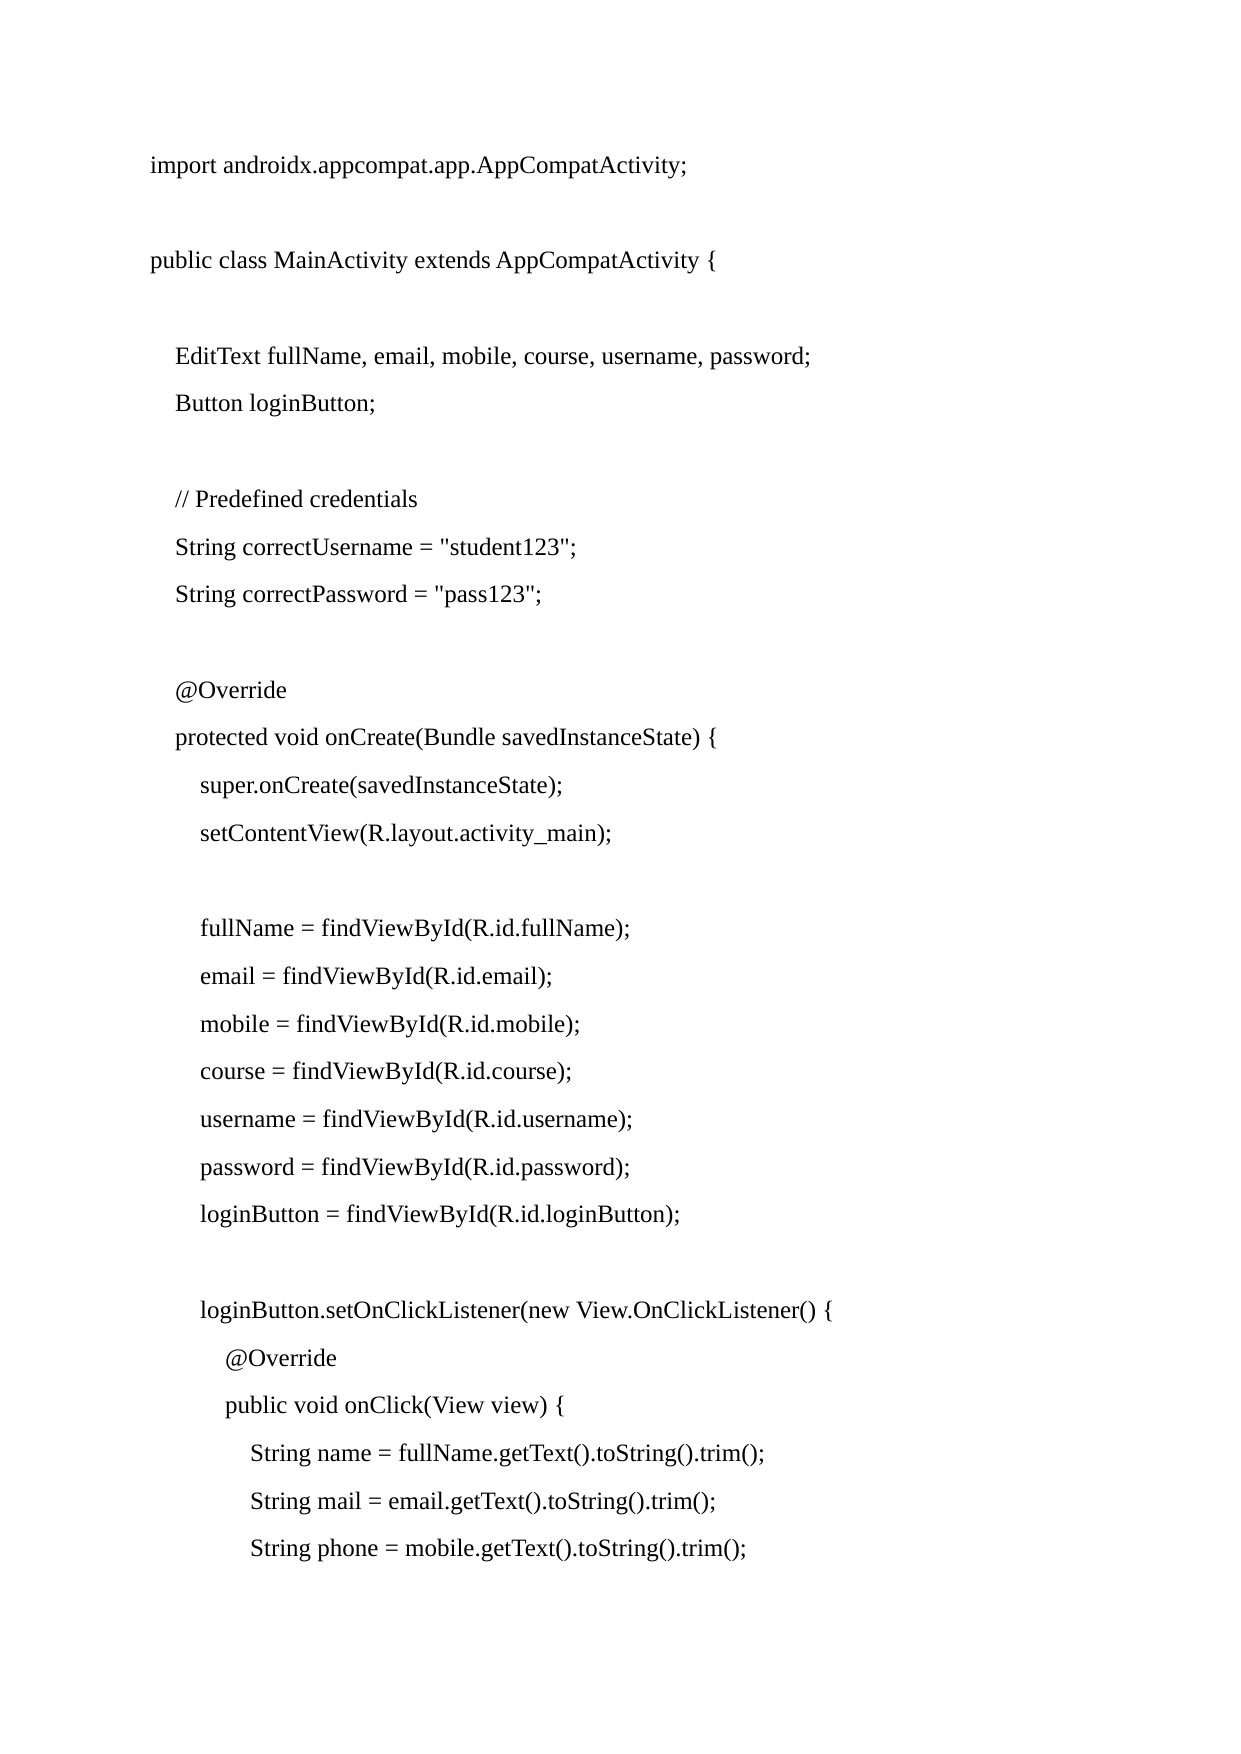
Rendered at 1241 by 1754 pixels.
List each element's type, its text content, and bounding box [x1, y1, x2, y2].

text loginButton.setOnClickListener(new View.OnClickListener() { [150, 1295, 1090, 1324]
text protected void onCreate(Bundle savedInstanceState) { [150, 722, 1090, 751]
text String name = fullName.getText().toString().trim(); [150, 1438, 1090, 1467]
text course = findViewById(R.id.course); [150, 1056, 1090, 1085]
text // Predefined credentials [150, 484, 1090, 513]
text import androidx.appcompat.app.AppCompatActivity; [150, 150, 1090, 179]
text email = findViewById(R.id.email); [150, 961, 1090, 990]
text String correctPassword = "pass123"; [150, 579, 1090, 608]
text String mail = email.getText().toString().trim(); [150, 1486, 1090, 1514]
text @Override [150, 675, 1090, 703]
text mobile = findViewById(R.id.mobile); [150, 1009, 1090, 1037]
text Button loginButton; [150, 388, 1090, 417]
text EditText fullName, email, mobile, course, username, password; [150, 341, 1090, 369]
text @Override [150, 1343, 1090, 1371]
text public class MainActivity extends AppCompatActivity { [150, 245, 1090, 274]
text super.onCreate(savedInstanceState); [150, 770, 1090, 799]
text fullName = findViewById(R.id.fullName); [150, 913, 1090, 942]
text loginButton = findViewById(R.id.loginButton); [150, 1199, 1090, 1228]
text setContentView(R.layout.activity_main); [150, 818, 1090, 847]
text String correctUsername = "student123"; [150, 532, 1090, 560]
text public void onClick(View view) { [150, 1390, 1090, 1419]
text password = findViewById(R.id.password); [150, 1152, 1090, 1181]
text String phone = mobile.getText().toString().trim(); [150, 1533, 1090, 1562]
text username = findViewById(R.id.username); [150, 1104, 1090, 1133]
